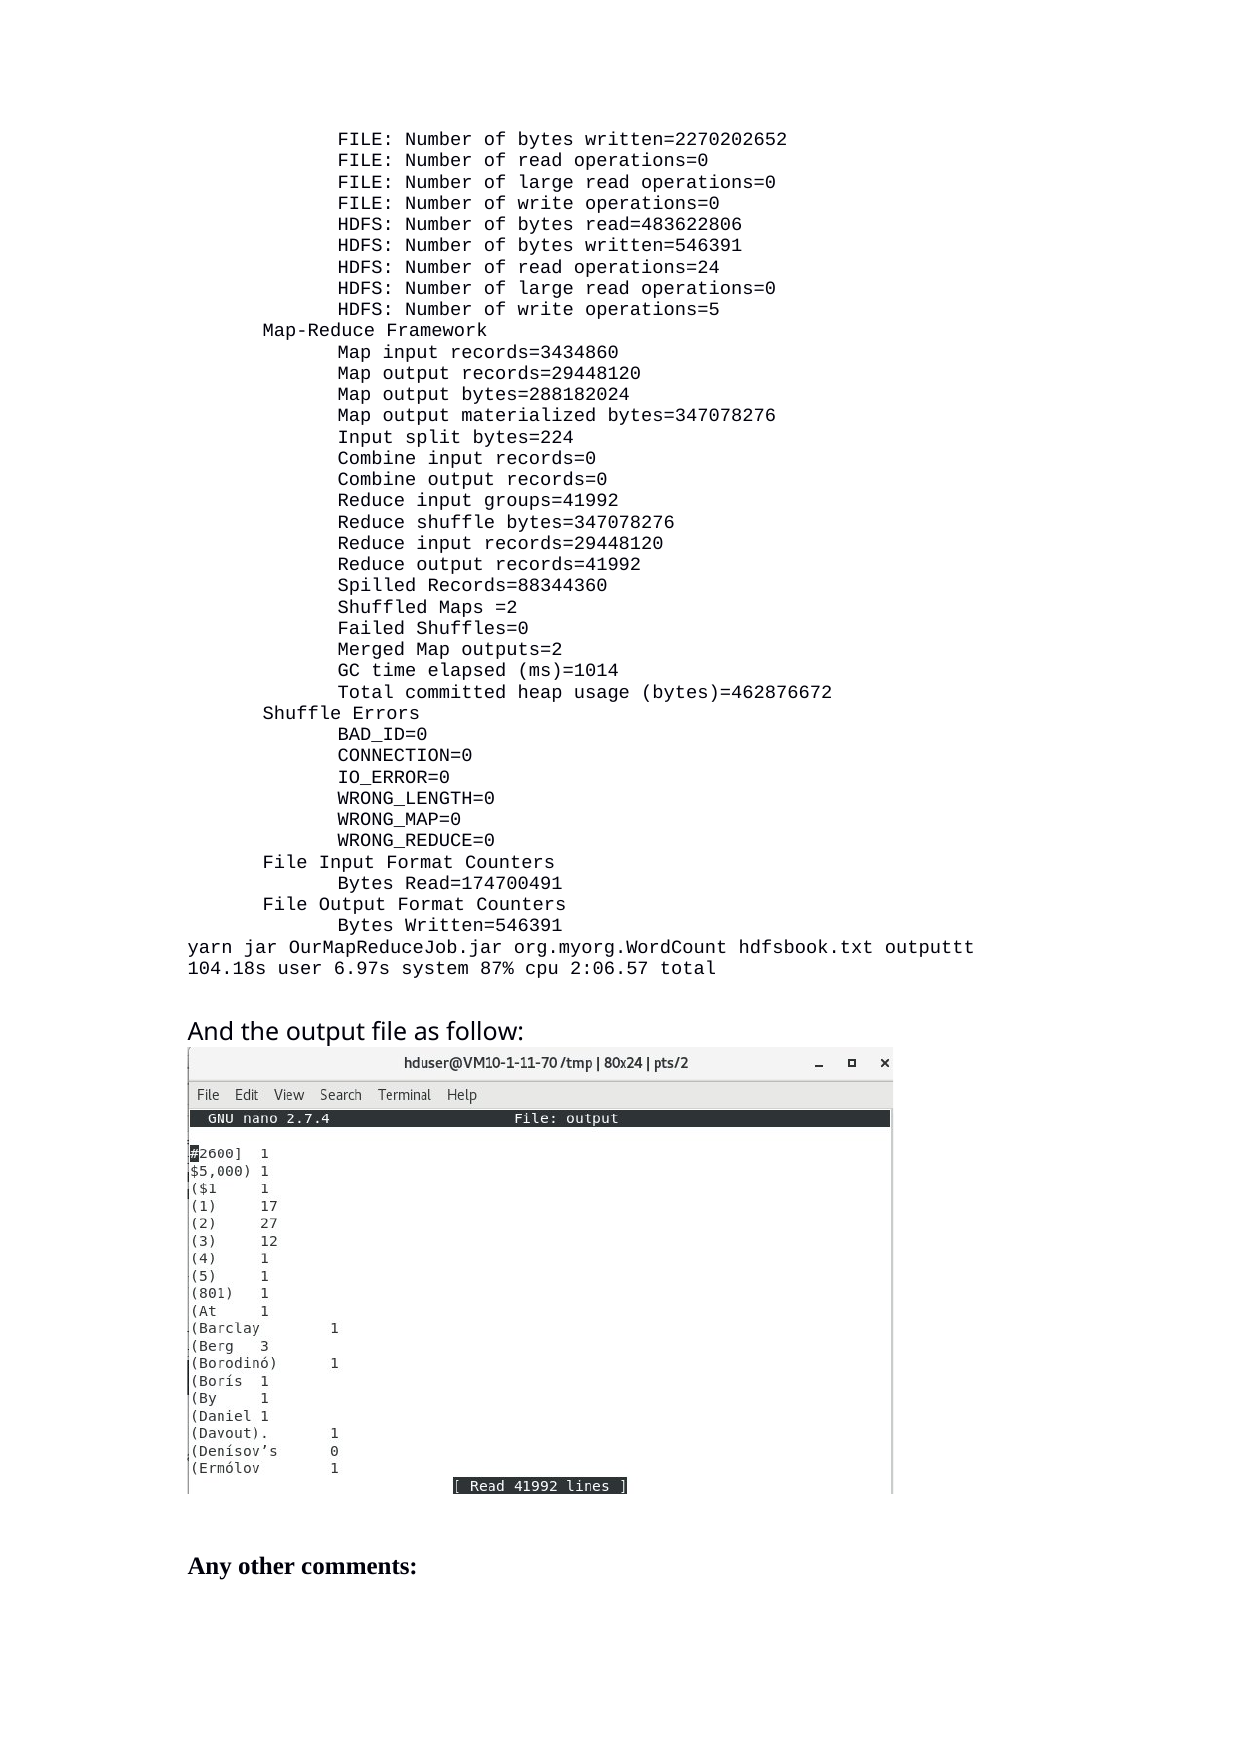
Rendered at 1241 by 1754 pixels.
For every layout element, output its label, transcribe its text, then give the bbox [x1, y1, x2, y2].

text HDFS: Number of bytes written=546391 [187, 236, 1053, 257]
text Map input records=3434860 [187, 342, 1053, 364]
text WRONG_LENGTH=0 [187, 789, 1053, 810]
text FILE: Number of bytes written=2270202652 [187, 130, 1053, 151]
text HDFS: Number of write operations=5 [187, 300, 1053, 321]
text BAD_ID=0 [187, 725, 1053, 746]
text And the output file as follow: [187, 1013, 1053, 1047]
text FILE: Number of read operations=0 [187, 151, 1053, 172]
text Any other comments: [187, 1551, 1053, 1580]
text Failed Shuffles=0 [187, 619, 1053, 640]
text Input split bytes=224 [187, 427, 1053, 449]
text Total committed heap usage (bytes)=462876672 [187, 682, 1053, 704]
text HDFS: Number of read operations=24 [187, 257, 1053, 279]
text FILE: Number of large read operations=0 [187, 172, 1053, 194]
text HDFS: Number of large read operations=0 [187, 279, 1053, 300]
text Combine output records=0 [187, 470, 1053, 491]
text HDFS: Number of bytes read=483622806 [187, 215, 1053, 236]
text Reduce output records=41992 [187, 555, 1053, 576]
text WRONG_MAP=0 [187, 810, 1053, 831]
text File Output Format Counters [187, 895, 1053, 916]
text Map output materialized bytes=347078276 [187, 406, 1053, 427]
text CONNECTION=0 [187, 746, 1053, 767]
text Bytes Written=546391 [187, 916, 1053, 937]
text Spilled Records=88344360 [187, 576, 1053, 597]
text GC time elapsed (ms)=1014 [187, 661, 1053, 682]
text Bytes Read=174700491 [187, 874, 1053, 895]
text File Input Format Counters [187, 852, 1053, 874]
text Reduce input records=29448120 [187, 534, 1053, 555]
text Shuffle Errors [187, 704, 1053, 725]
text yarn jar OurMapReduceJob.jar org.myorg.WordCount hdfsbook.txt outputtt 104.18s user 6.97s system 87% cpu 2:06.57 total [187, 937, 1053, 980]
text Shuffled Maps =2 [187, 597, 1053, 619]
text WRONG_REDUCE=0 [187, 831, 1053, 852]
text Reduce input groups=41992 [187, 491, 1053, 512]
picture [187, 1047, 894, 1494]
text Merged Map outputs=2 [187, 640, 1053, 661]
text FILE: Number of write operations=0 [187, 194, 1053, 215]
text Combine input records=0 [187, 449, 1053, 470]
text Map output bytes=288182024 [187, 385, 1053, 406]
text Map-Reduce Framework [187, 321, 1053, 342]
text Map output records=29448120 [187, 364, 1053, 385]
text Reduce shuffle bytes=347078276 [187, 512, 1053, 534]
text IO_ERROR=0 [187, 767, 1053, 789]
